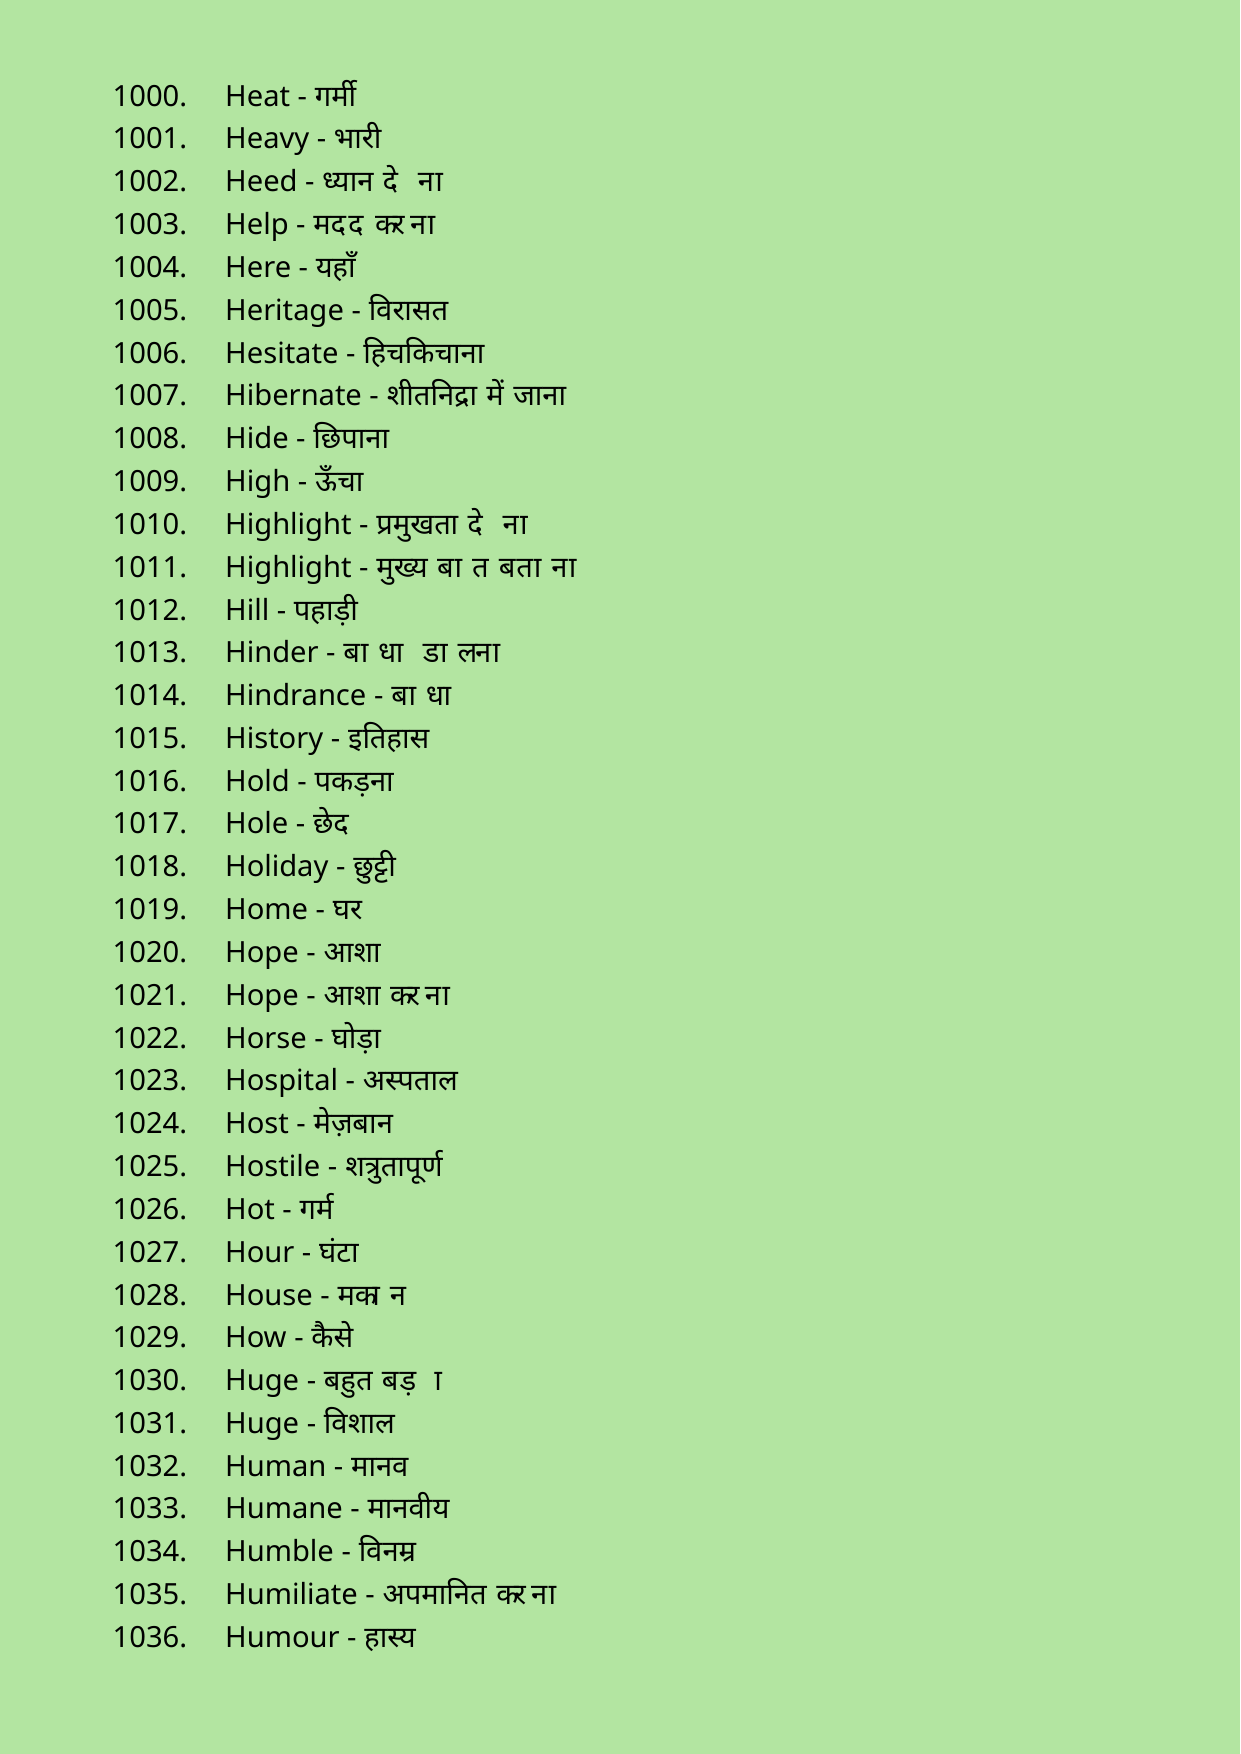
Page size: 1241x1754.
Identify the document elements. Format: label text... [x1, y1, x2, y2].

list Highlight - मुख्य बात बताना [112, 546, 1165, 586]
list Hostile - शत्रुतापूर्ण [112, 1145, 1165, 1185]
list Hole - छेद [112, 803, 1165, 842]
list Hill - पहाड़ी [112, 589, 1165, 628]
list High - ऊँचा [112, 460, 1165, 500]
list History - इतिहास [112, 717, 1165, 757]
list Hope - आशा करना [112, 974, 1165, 1014]
list Here - यहाँ [112, 246, 1165, 286]
list Humble - विनम्र [112, 1531, 1165, 1570]
list Huge - बहुत बड़ा [112, 1359, 1165, 1399]
list Holiday - छुट्टी [112, 846, 1165, 885]
list Heritage - विरासत [112, 289, 1165, 329]
list Help - मदद करना [112, 203, 1165, 243]
list Heat - गर्मी [112, 75, 1165, 115]
list Human - मानव [112, 1445, 1165, 1485]
list House - मकान [112, 1274, 1165, 1313]
list Heed - ध्यान देना [112, 161, 1165, 200]
list Home - घर [112, 888, 1165, 928]
list Highlight - प्रमुखता देना [112, 503, 1165, 543]
list Humiliate - अपमानित करना [112, 1573, 1165, 1613]
list Hope - आशा [112, 931, 1165, 971]
list Humane - मानवीय [112, 1488, 1165, 1527]
list How - कैसे [112, 1317, 1165, 1356]
list Hesitate - हिचकिचाना [112, 332, 1165, 372]
list Huge - विशाल [112, 1402, 1165, 1442]
list Hibernate - शीतनिद्रा में जाना [112, 375, 1165, 414]
list Humour - हास्य [112, 1616, 1165, 1656]
list Hindrance - बाधा [112, 674, 1165, 714]
list Host - मेज़बान [112, 1102, 1165, 1142]
list Hour - घंटा [112, 1231, 1165, 1271]
list Hospital - अस्पताल [112, 1060, 1165, 1099]
list Heavy - भारी [112, 118, 1165, 157]
list Hide - छिपाना [112, 417, 1165, 457]
list Hold - पकड़ना [112, 760, 1165, 800]
list Hinder - बाधा डालना [112, 632, 1165, 671]
list Horse - घोड़ा [112, 1017, 1165, 1057]
list Hot - गर्म [112, 1188, 1165, 1228]
